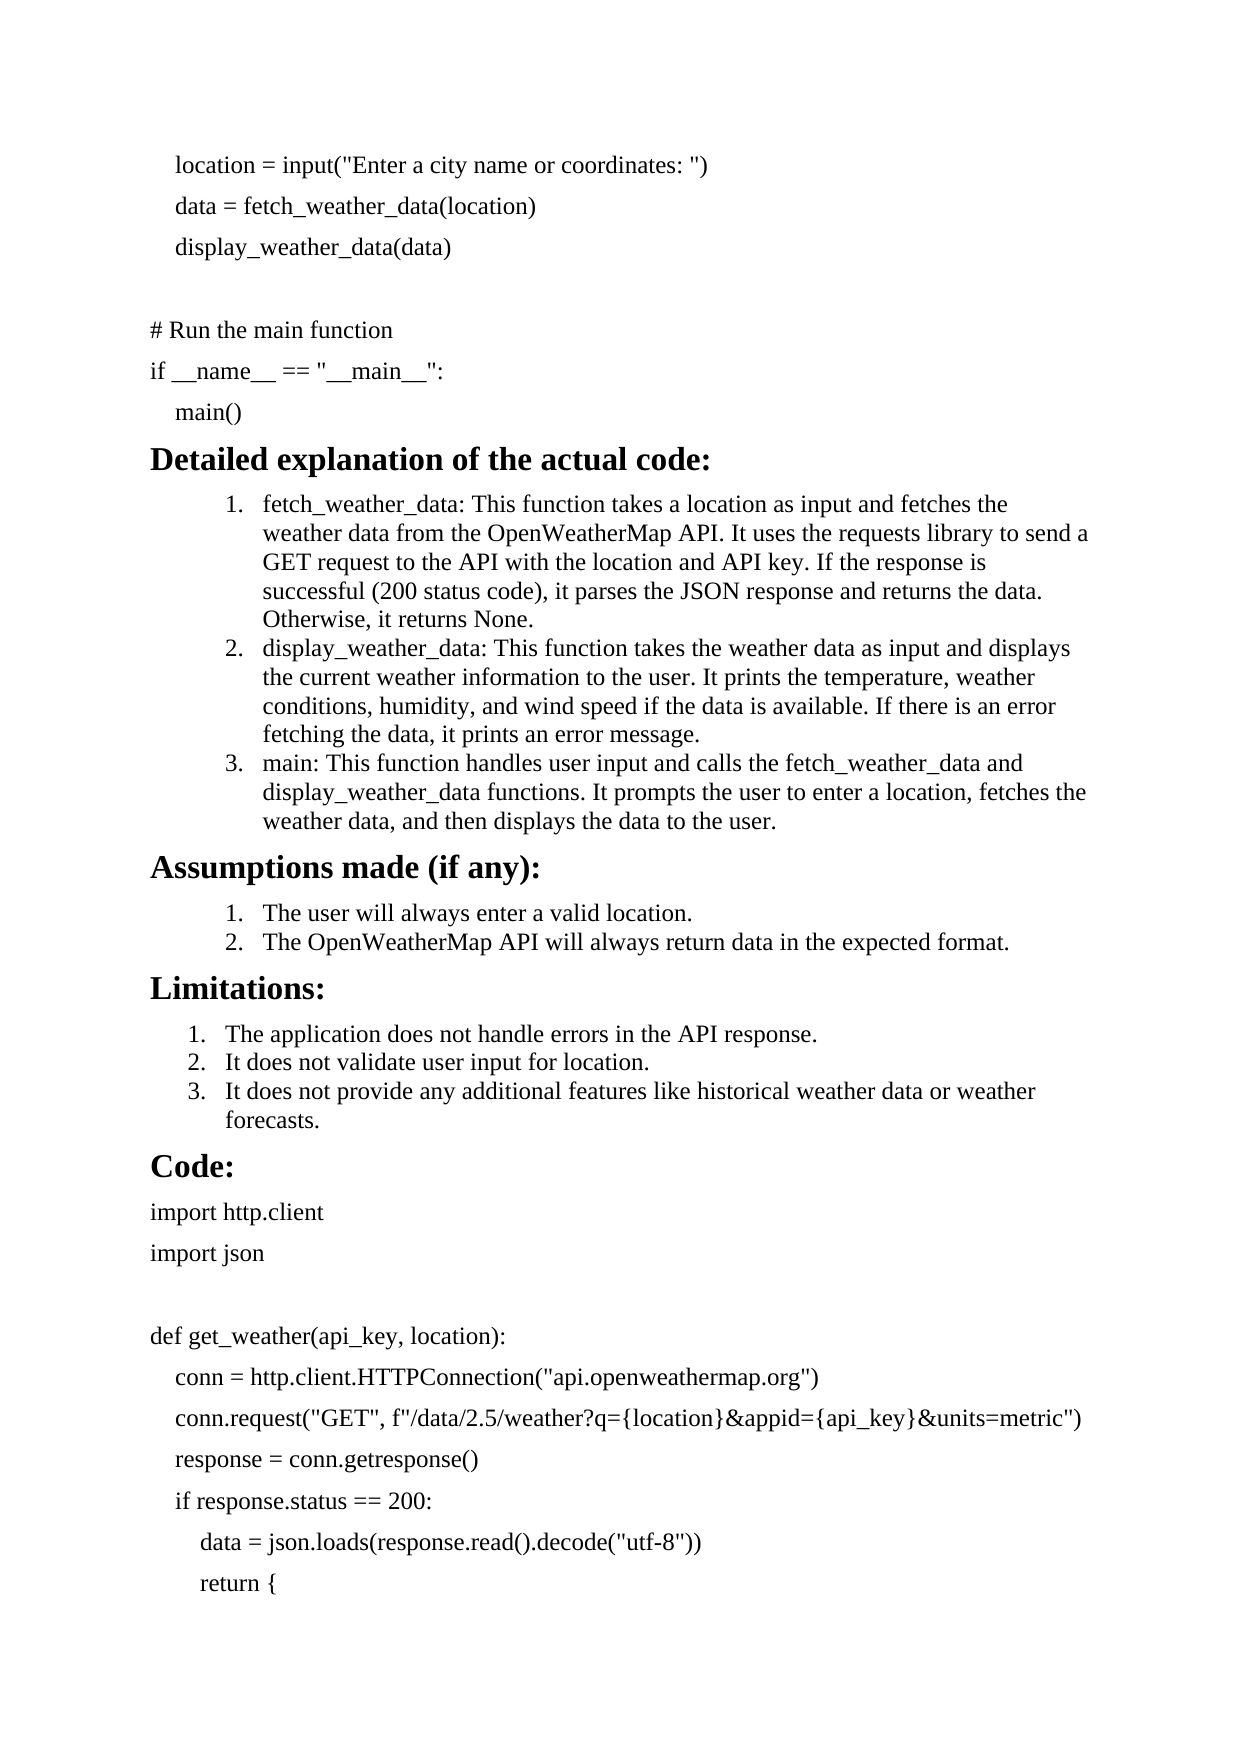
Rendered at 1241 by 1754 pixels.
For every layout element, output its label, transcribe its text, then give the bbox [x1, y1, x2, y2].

text data = fetch_weather_data(location) [150, 191, 1090, 220]
text data = json.loads(response.read().decode("utf-8")) [150, 1527, 1090, 1556]
list The user will always enter a valid location. [225, 898, 1090, 927]
text if __name__ == "__main__": [150, 356, 1090, 385]
list fetch_weather_data: This function takes a location as input and fetches the weather data from the OpenWeatherMap API. It uses the requests library to send a GET request to the API with the location and API key. If the response is successful (200 status code), it parses the JSON response and returns the data. Otherwise, it returns None. [225, 489, 1090, 633]
text display_weather_data(data) [150, 232, 1090, 261]
text Assumptions made (if any): [150, 847, 1090, 885]
list It does not provide any additional features like historical weather data or weather forecasts. [187, 1076, 1090, 1134]
text # Run the main function [150, 315, 1090, 344]
text def get_weather(api_key, location): [150, 1321, 1090, 1349]
text import json [150, 1238, 1090, 1267]
list The OpenWeatherMap API will always return data in the expected format. [225, 927, 1090, 955]
text conn = http.client.HTTPConnection("api.openweathermap.org") [150, 1362, 1090, 1391]
text if response.status == 200: [150, 1486, 1090, 1514]
text Detailed explanation of the actual code: [150, 439, 1090, 477]
text Limitations: [150, 968, 1090, 1006]
list It does not validate user input for location. [187, 1047, 1090, 1076]
text return { [150, 1568, 1090, 1597]
list main: This function handles user input and calls the fetch_weather_data and display_weather_data functions. It prompts the user to enter a location, fetches the weather data, and then displays the data to the user. [225, 748, 1090, 834]
text import http.client [150, 1197, 1090, 1226]
text location = input("Enter a city name or coordinates: ") [150, 150, 1090, 179]
text response = conn.getresponse() [150, 1444, 1090, 1473]
text Code: [150, 1146, 1090, 1184]
text main() [150, 397, 1090, 426]
list The application does not handle errors in the API response. [187, 1019, 1090, 1047]
text conn.request("GET", f"/data/2.5/weather?q={location}&appid={api_key}&units=metric") [150, 1403, 1090, 1432]
list display_weather_data: This function takes the weather data as input and displays the current weather information to the user. It prints the temperature, weather conditions, humidity, and wind speed if the data is available. If there is an error fetching the data, it prints an error message. [225, 633, 1090, 748]
